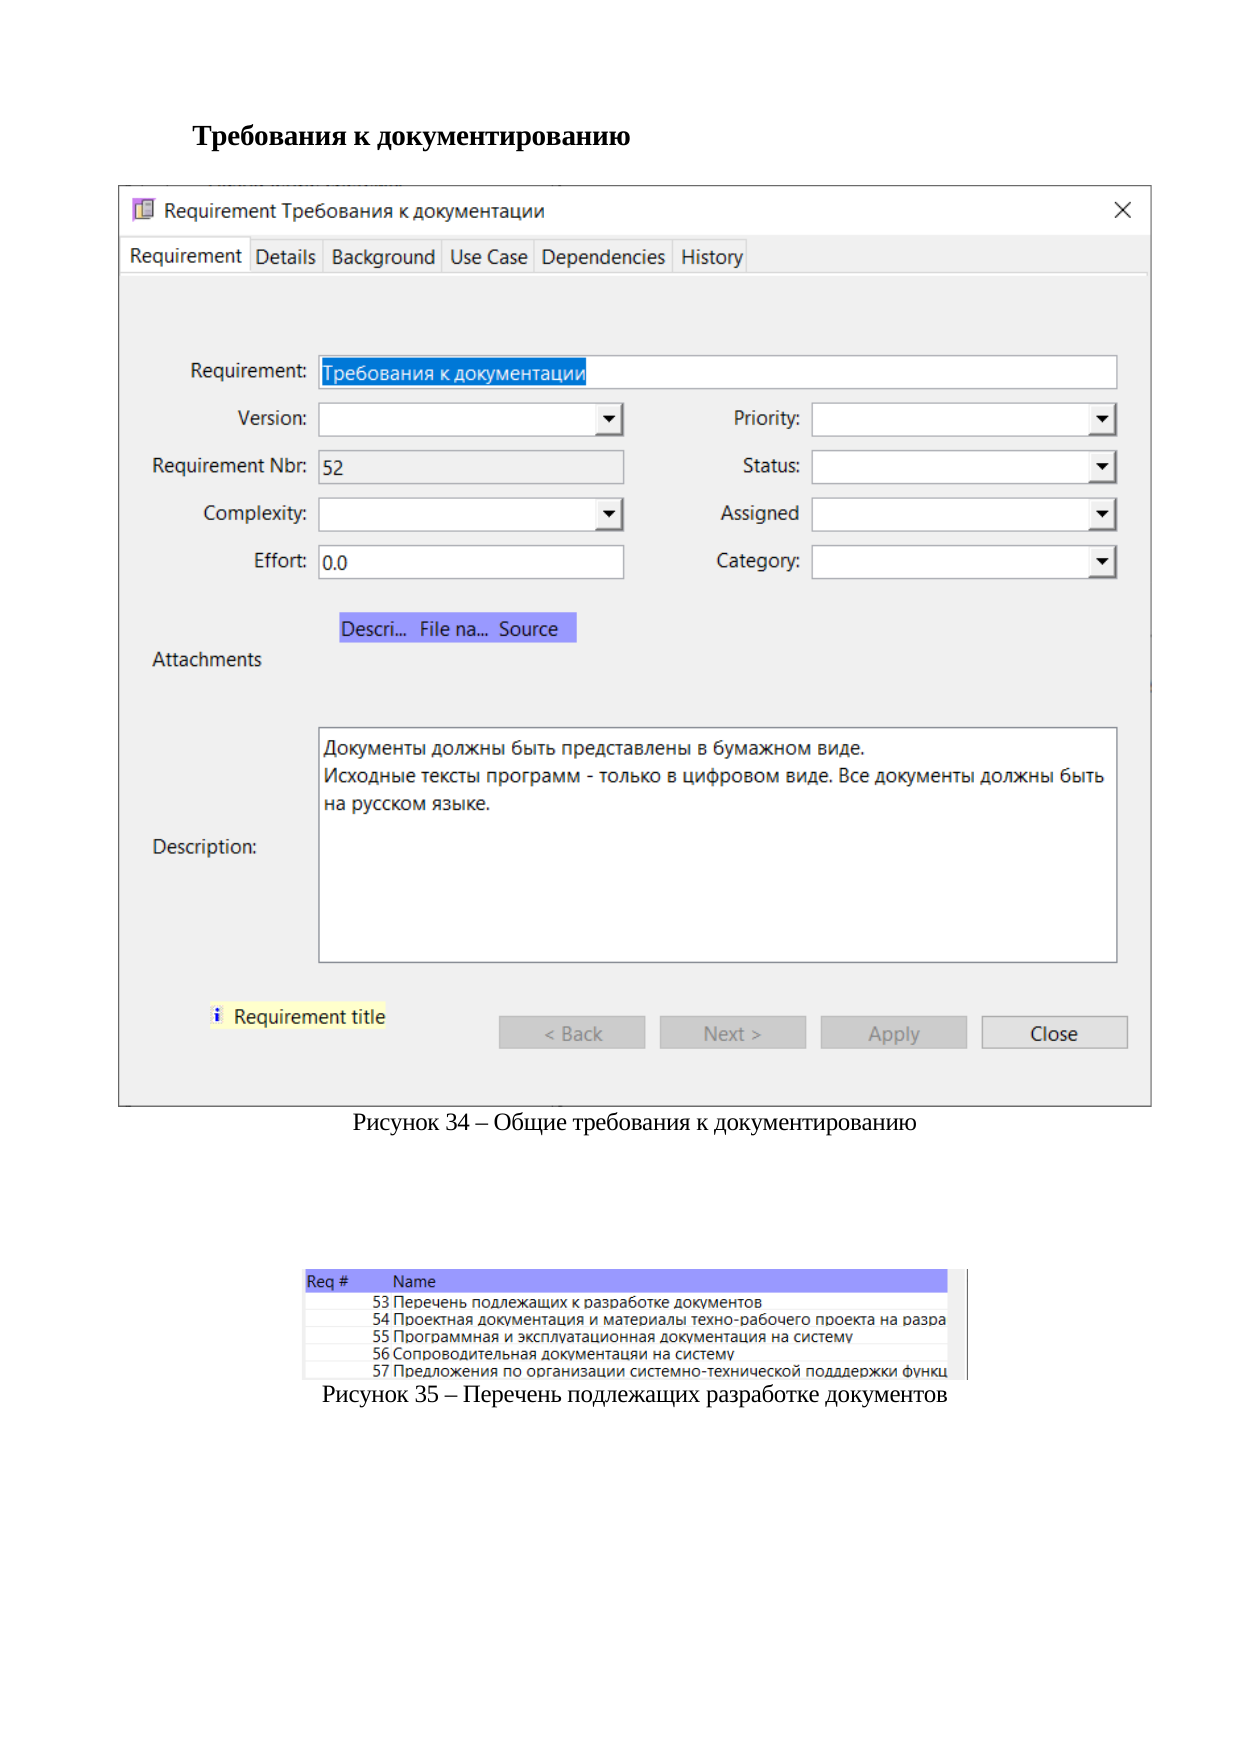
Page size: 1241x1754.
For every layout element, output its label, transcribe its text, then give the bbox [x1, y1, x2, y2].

text Требования к документированию [118, 118, 1152, 152]
text Рисунок 35 – Перечень подлежащих разработке документов [118, 1379, 1152, 1408]
picture [118, 185, 1152, 1107]
picture [301, 1269, 968, 1380]
text Рисунок 34 – Общие требования к документированию [118, 1107, 1152, 1135]
